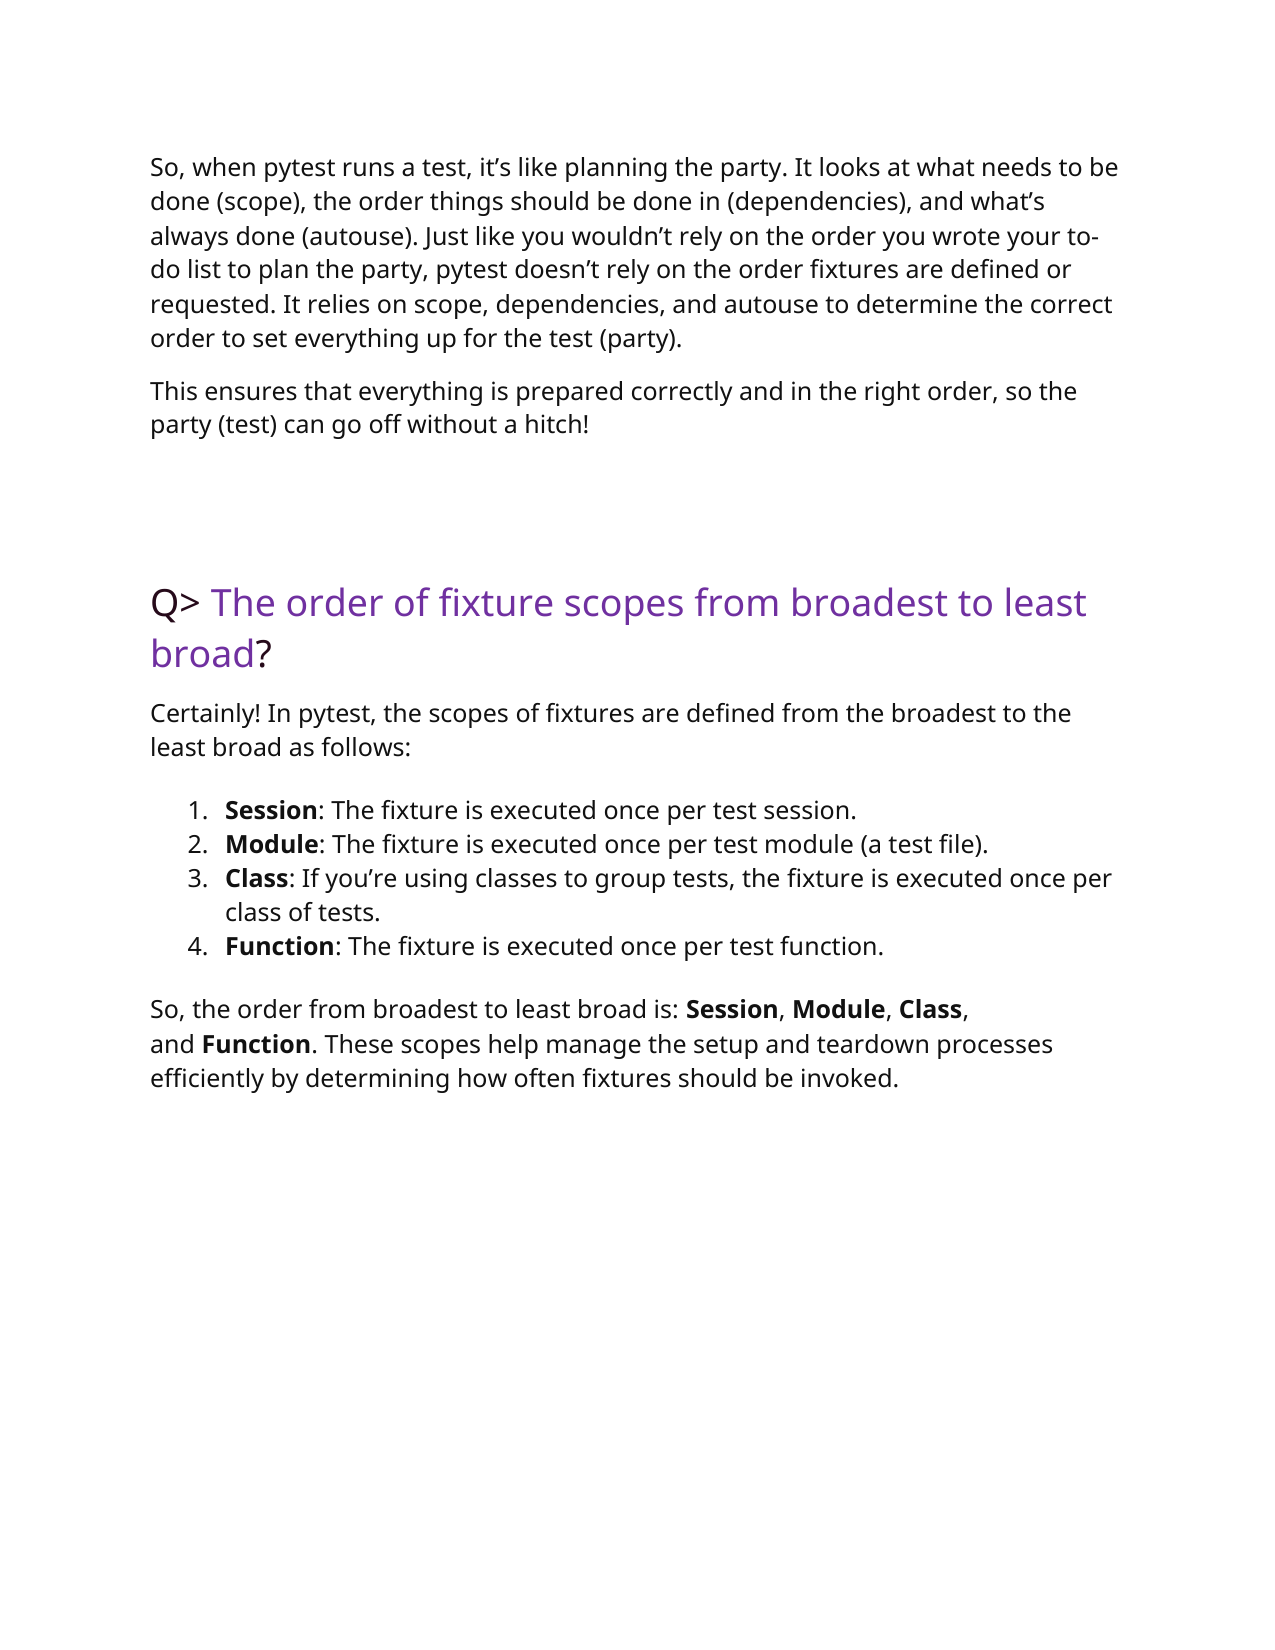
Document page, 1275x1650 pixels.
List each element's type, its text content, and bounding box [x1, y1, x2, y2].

list Class: If you’re using classes to group tests, the fixture is executed once per class of tests. [187, 861, 1125, 929]
text This ensures that everything is prepared correctly and in the right order, so the party (test) can go off without a hitch! [150, 373, 1125, 441]
text Certainly! In pytest, the scopes of fixtures are defined from the broadest to the least broad as follows: [150, 695, 1125, 763]
text Q> The order of fixture scopes from broadest to least broad? [150, 577, 1125, 679]
list Module: The fixture is executed once per test module (a test file). [187, 827, 1125, 861]
list Session: The fixture is executed once per test session. [187, 793, 1125, 827]
text So, when pytest runs a test, it’s like planning the party. It looks at what needs to be done (scope), the order things should be done in (dependencies), and what’s always done (autouse). Just like you wouldn’t rely on the order you wrote your to-do list to plan the party, pytest doesn’t rely on the order fixtures are defined or requested. It relies on scope, dependencies, and autouse to determine the correct order to set everything up for the test (party). [150, 150, 1125, 354]
list Function: The fixture is executed once per test function. [187, 929, 1125, 963]
text So, the order from broadest to least broad is: Session, Module, Class, and Function. These scopes help manage the setup and teardown processes efficiently by determining how often fixtures should be invoked. [150, 992, 1125, 1094]
